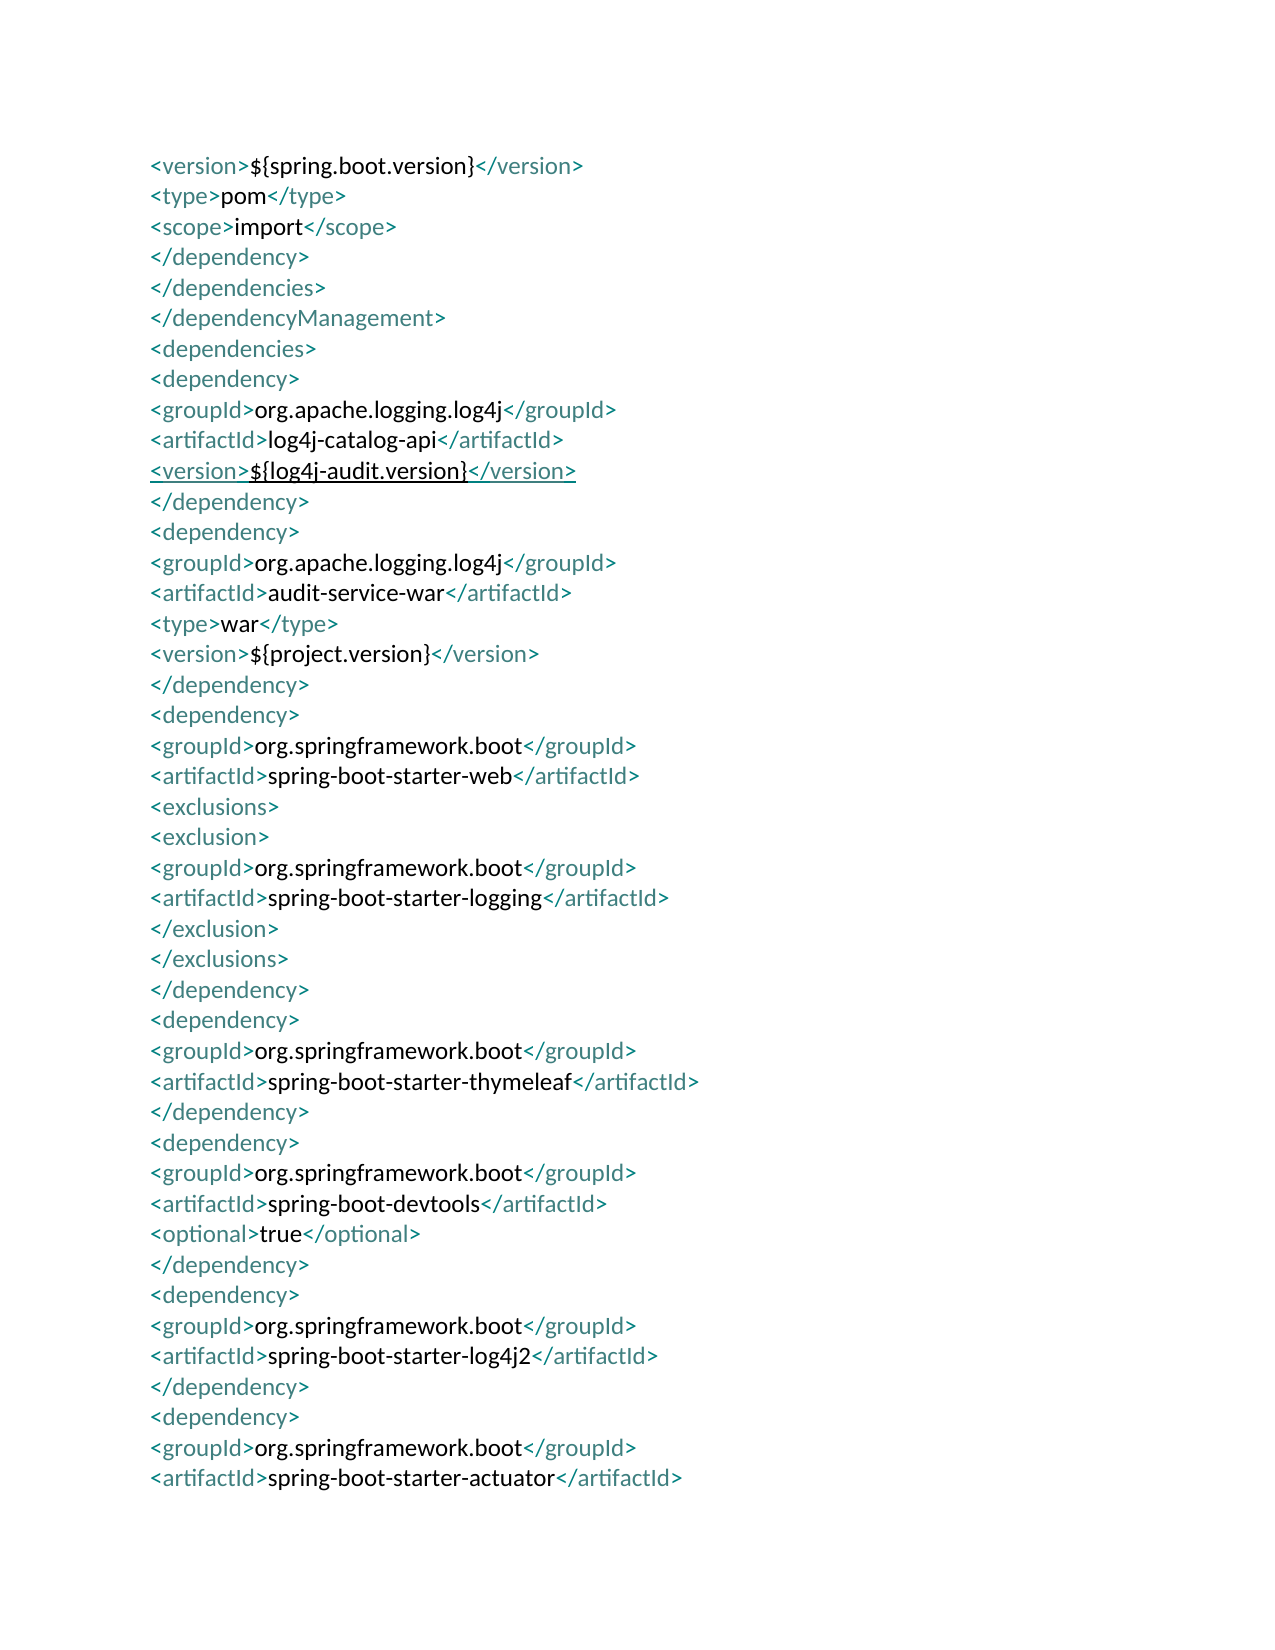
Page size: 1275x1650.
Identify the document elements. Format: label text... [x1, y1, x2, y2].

text <type>war</type> [150, 608, 1125, 638]
text <dependency> [150, 1279, 1125, 1310]
text <artifactId>log4j-catalog-api</artifactId> [150, 425, 1125, 455]
text <artifactId>spring-boot-starter-actuator</artifactId> [150, 1462, 1125, 1493]
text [150, 1432, 1125, 1462]
text <groupId>org.springframework.boot</groupId> [150, 1035, 1125, 1066]
text <dependency> [150, 1127, 1125, 1157]
text </dependency> [150, 242, 1125, 272]
text <dependency> [150, 516, 1125, 547]
text <artifactId>spring-boot-starter-logging</artifactId> [150, 882, 1125, 913]
text </exclusions> [150, 943, 1125, 974]
text </dependency> [150, 1096, 1125, 1127]
text <groupId>org.apache.logging.log4j</groupId> [150, 547, 1125, 577]
text <artifactId>spring-boot-devtools</artifactId> [150, 1188, 1125, 1218]
text </dependency> [150, 1371, 1125, 1401]
text <exclusions> [150, 791, 1125, 821]
text </dependency> [150, 486, 1125, 516]
text <version>${log4j-audit.version}</version> [150, 455, 1125, 486]
text </dependencyManagement> [150, 303, 1125, 333]
text </exclusion> [150, 913, 1125, 943]
text <optional>true</optional> [150, 1218, 1125, 1249]
text </dependencies> [150, 272, 1125, 303]
text <exclusion> [150, 821, 1125, 852]
text <groupId>org.springframework.boot</groupId> [150, 1157, 1125, 1188]
text <dependency> [150, 1401, 1125, 1432]
text </dependency> [150, 669, 1125, 699]
text <version>${project.version}</version> [150, 638, 1125, 669]
text </dependency> [150, 1249, 1125, 1279]
text <version>${spring.boot.version}</version> [150, 150, 1125, 181]
text <artifactId>spring-boot-starter-web</artifactId> [150, 760, 1125, 791]
text <groupId>org.springframework.boot</groupId> [150, 730, 1125, 760]
text <groupId>org.apache.logging.log4j</groupId> [150, 394, 1125, 425]
text <dependency> [150, 699, 1125, 730]
text <dependency> [150, 1004, 1125, 1035]
text <groupId>org.springframework.boot</groupId> [150, 852, 1125, 882]
text <artifactId>spring-boot-starter-thymeleaf</artifactId> [150, 1066, 1125, 1096]
text <artifactId>audit-service-war</artifactId> [150, 577, 1125, 608]
text <dependency> [150, 364, 1125, 394]
text <groupId>org.springframework.boot</groupId> [150, 1310, 1125, 1340]
text <dependencies> [150, 333, 1125, 364]
text <scope>import</scope> [150, 211, 1125, 242]
text <type>pom</type> [150, 181, 1125, 211]
text <artifactId>spring-boot-starter-log4j2</artifactId> [150, 1340, 1125, 1371]
text </dependency> [150, 974, 1125, 1004]
